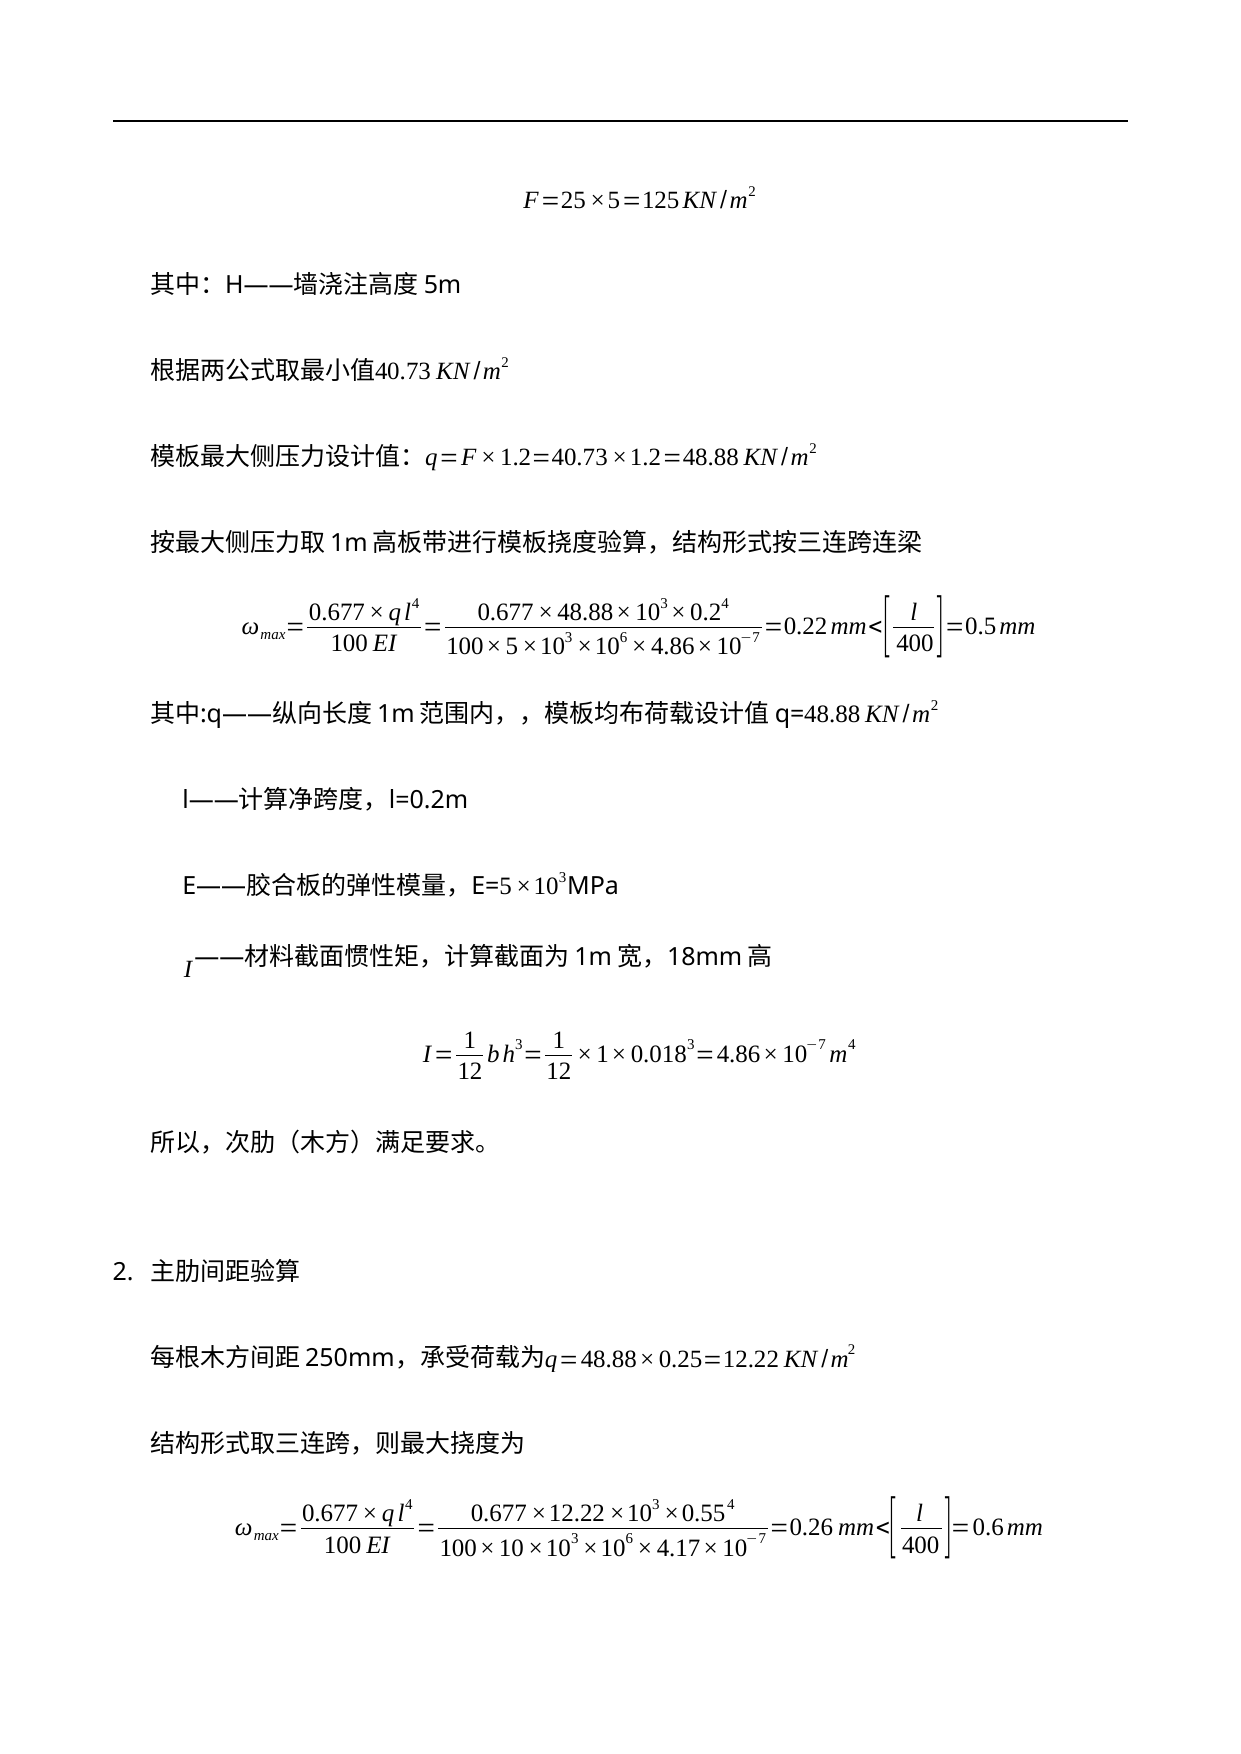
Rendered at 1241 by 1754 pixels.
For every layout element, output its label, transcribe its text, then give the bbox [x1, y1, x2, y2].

list 模板最大侧压力设计值： [150, 421, 1128, 489]
list 其中：H——墙浇注高度5m [150, 249, 1128, 317]
list 结构形式取三连跨，则最大挠度为 [150, 1408, 1128, 1476]
list 每根木方间距250mm，承受荷载为 [150, 1322, 1128, 1390]
list 其中:q——纵向长度1m范围内，，模板均布荷载设计值q= [150, 678, 1128, 746]
list E——胶合板的弹性模量，E=MPa [150, 850, 1128, 918]
list 所以，次肋（木方）满足要求。 [150, 1107, 1128, 1175]
list 主肋间距验算 [112, 1236, 1128, 1304]
list ——材料截面惯性矩，计算截面为1m宽，18mm高 [150, 936, 1128, 1004]
list 按最大侧压力取1m高板带进行模板挠度验算，结构形式按三连跨连梁 [150, 507, 1128, 575]
list l——计算净跨度，l=0.2m [150, 764, 1128, 832]
list 根据两公式取最小值 [150, 335, 1128, 403]
